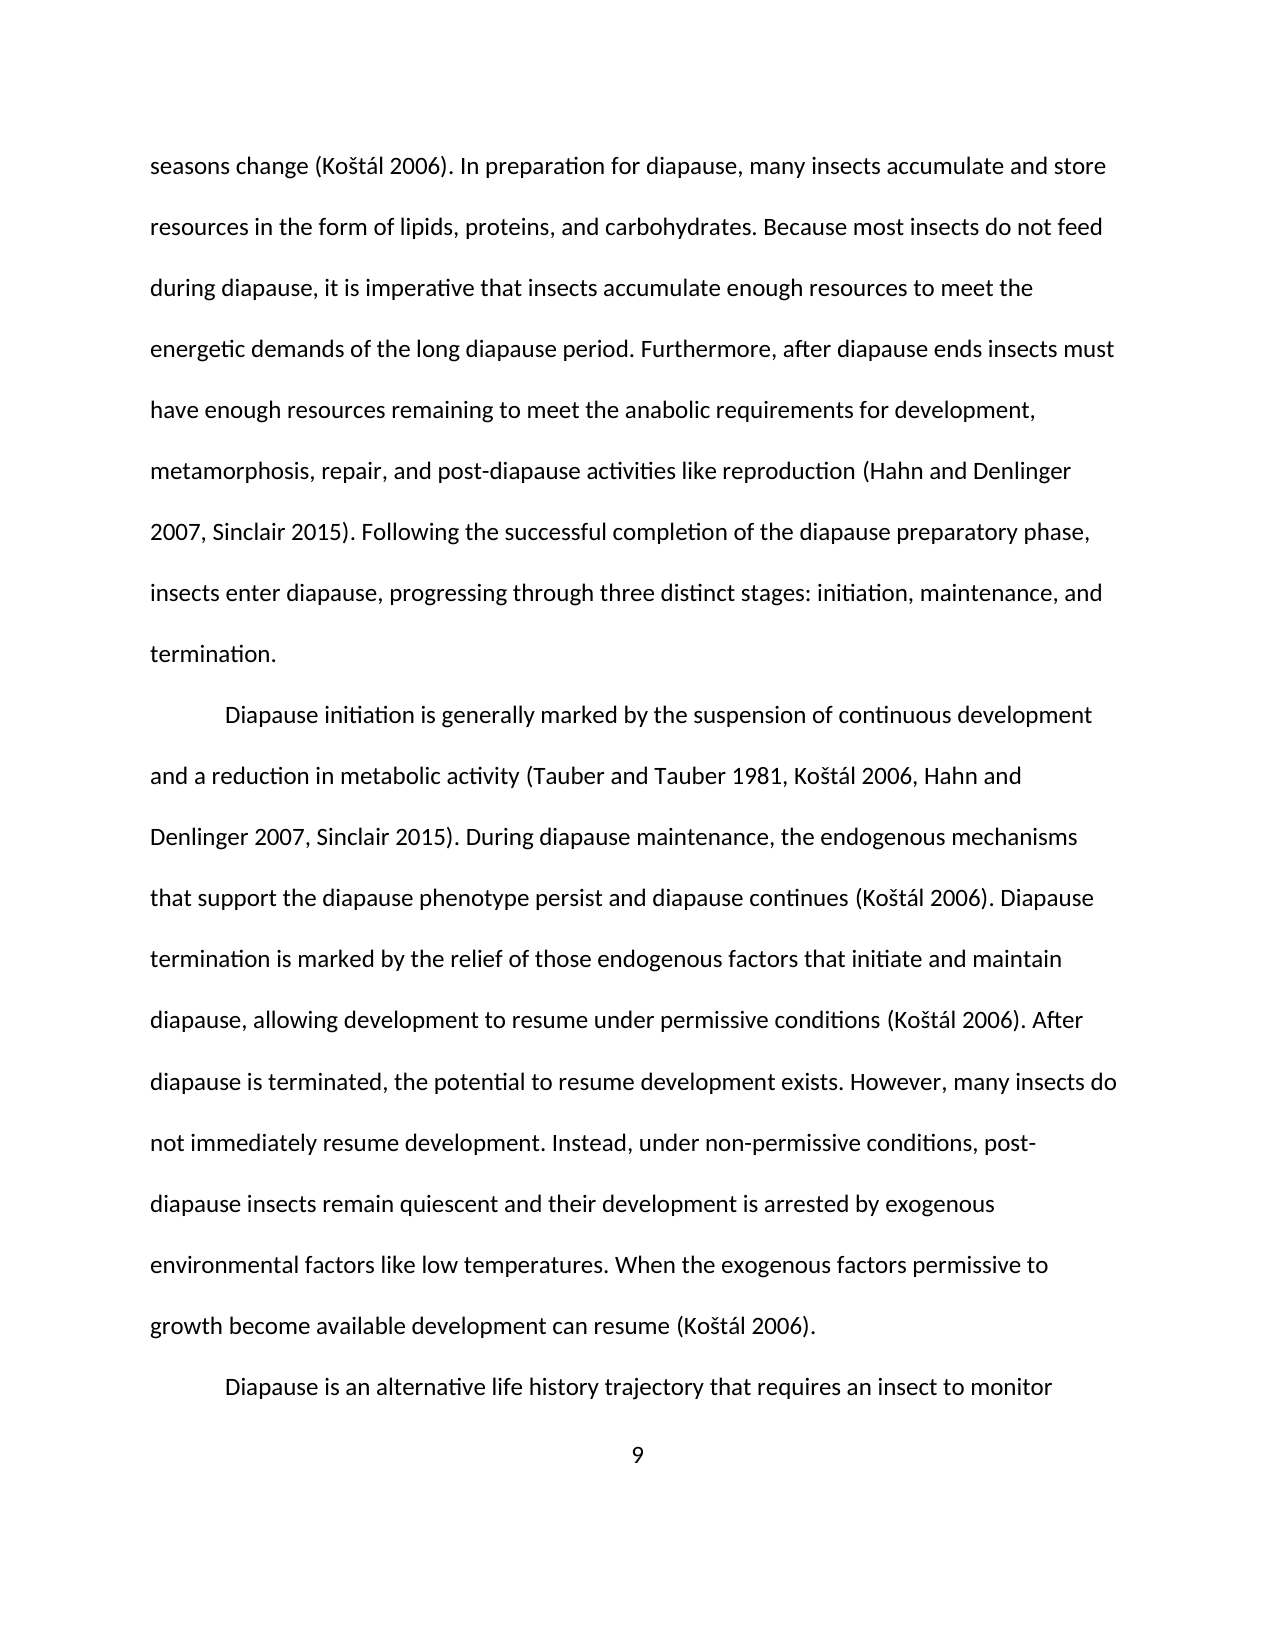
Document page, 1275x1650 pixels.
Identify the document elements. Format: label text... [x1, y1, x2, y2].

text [150, 1371, 1125, 1401]
text Diapause initiation is generally marked by the suspension of continuous development and a reduction in metabolic activity (Tauber and Tauber 1981, Koštál 2006, Hahn and Denlinger 2007, Sinclair 2015). During diapause maintenance, the endogenous mechanisms that support the diapause phenotype persist and diapause continues (Koštál 2006). Diapause termination is marked by the relief of those endogenous factors that initiate and maintain diapause, allowing development to resume under permissive conditions (Koštál 2006). After diapause is terminated, the potential to resume development exists. However, many insects do not immediately resume development. Instead, under non-permissive conditions, post-diapause insects remain quiescent and their development is arrested by exogenous environmental factors like low temperatures. When the exogenous factors permissive to growth become available development can resume (Koštál 2006). [150, 699, 1125, 1340]
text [150, 150, 1125, 669]
